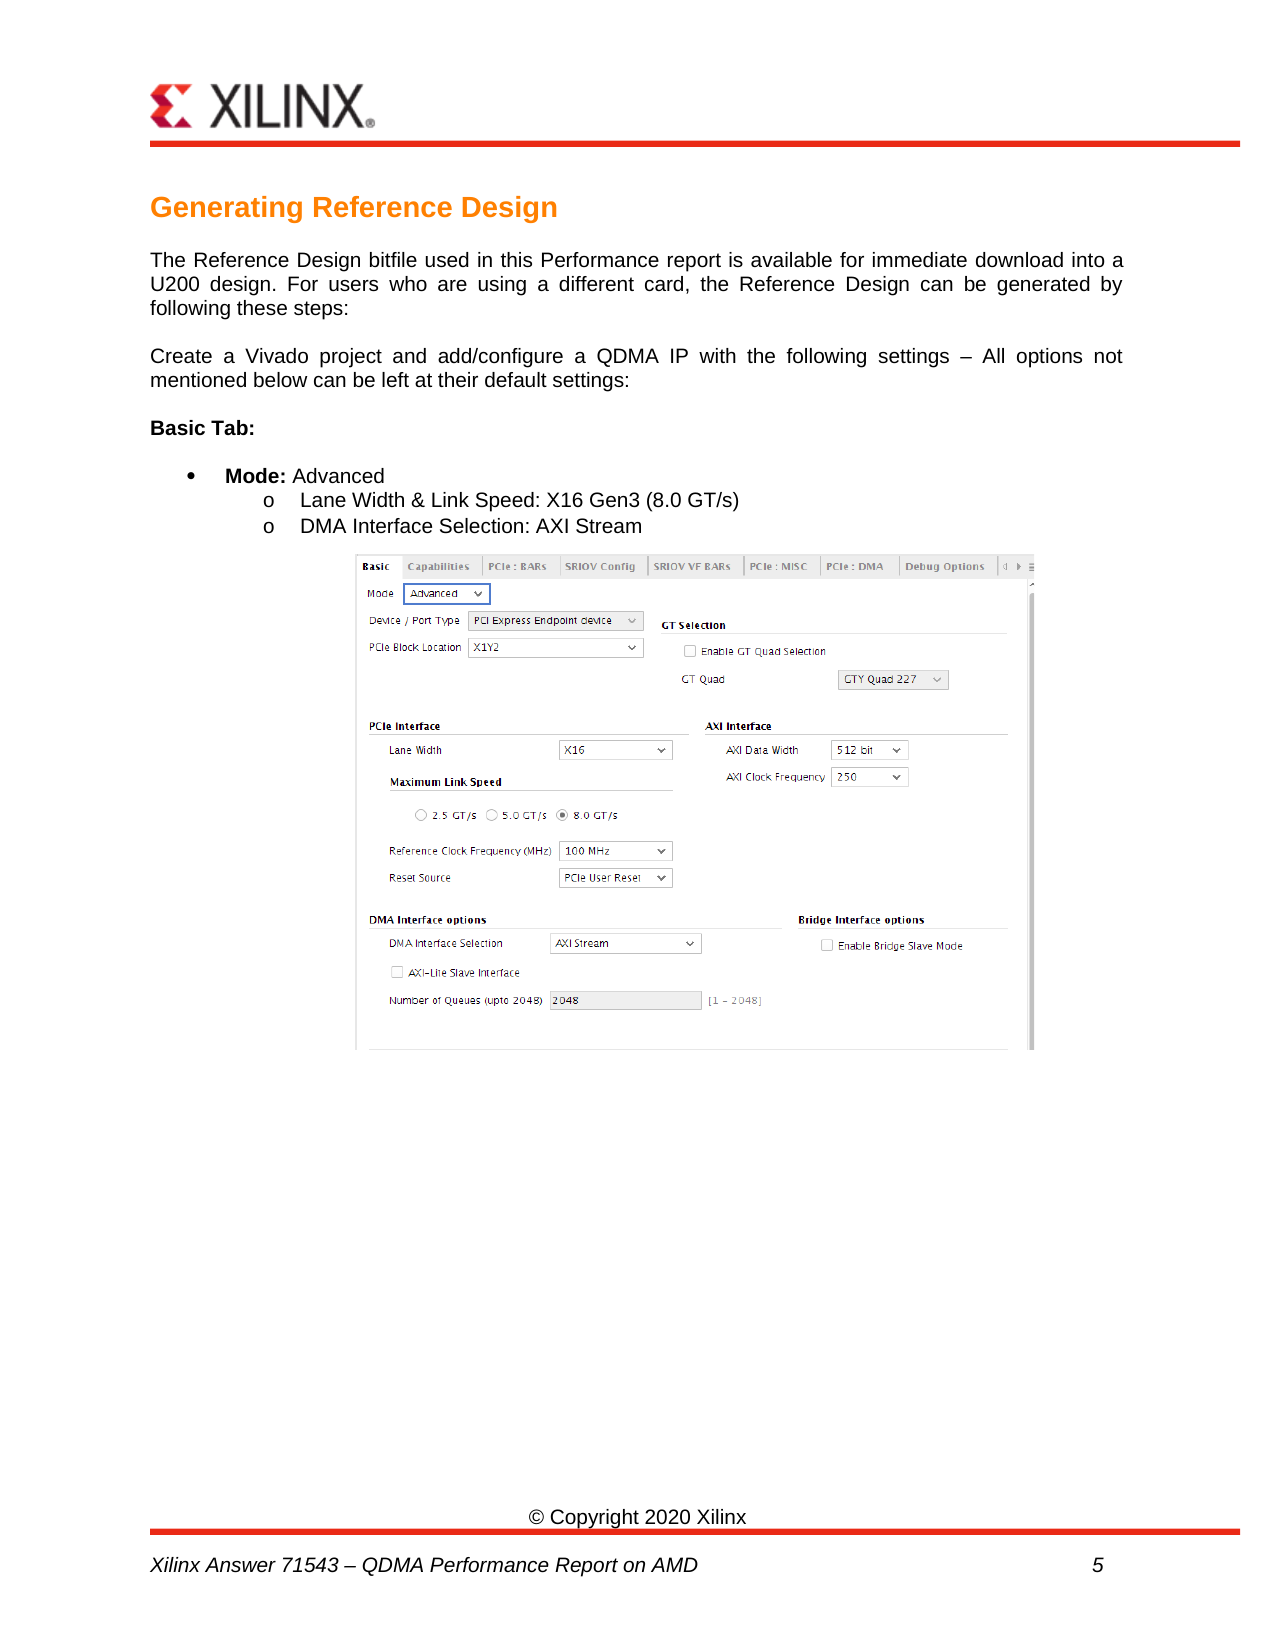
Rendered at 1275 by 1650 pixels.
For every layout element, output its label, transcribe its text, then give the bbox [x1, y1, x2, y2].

picture [355, 554, 1035, 1050]
picture [150, 73, 377, 141]
text Basic Tab: [150, 416, 1125, 440]
subtitle Generating Reference Design [150, 190, 1125, 223]
list DMA Interface Selection: AXI Stream [262, 514, 1125, 539]
list Mode: Advanced [187, 464, 1125, 488]
list Lane Width & Link Speed: X16 Gen3 (8.0 GT/s) [262, 488, 1125, 514]
text The Reference Design bitfile used in this Performance report is available for immediate download into a U200 design. For users who are using a different card, the Reference Design can be generated by following these steps: [150, 248, 1125, 320]
text Create a Vivado project and add/configure a QDMA IP with the following settings – All options not mentioned below can be left at their default settings: [150, 344, 1125, 392]
